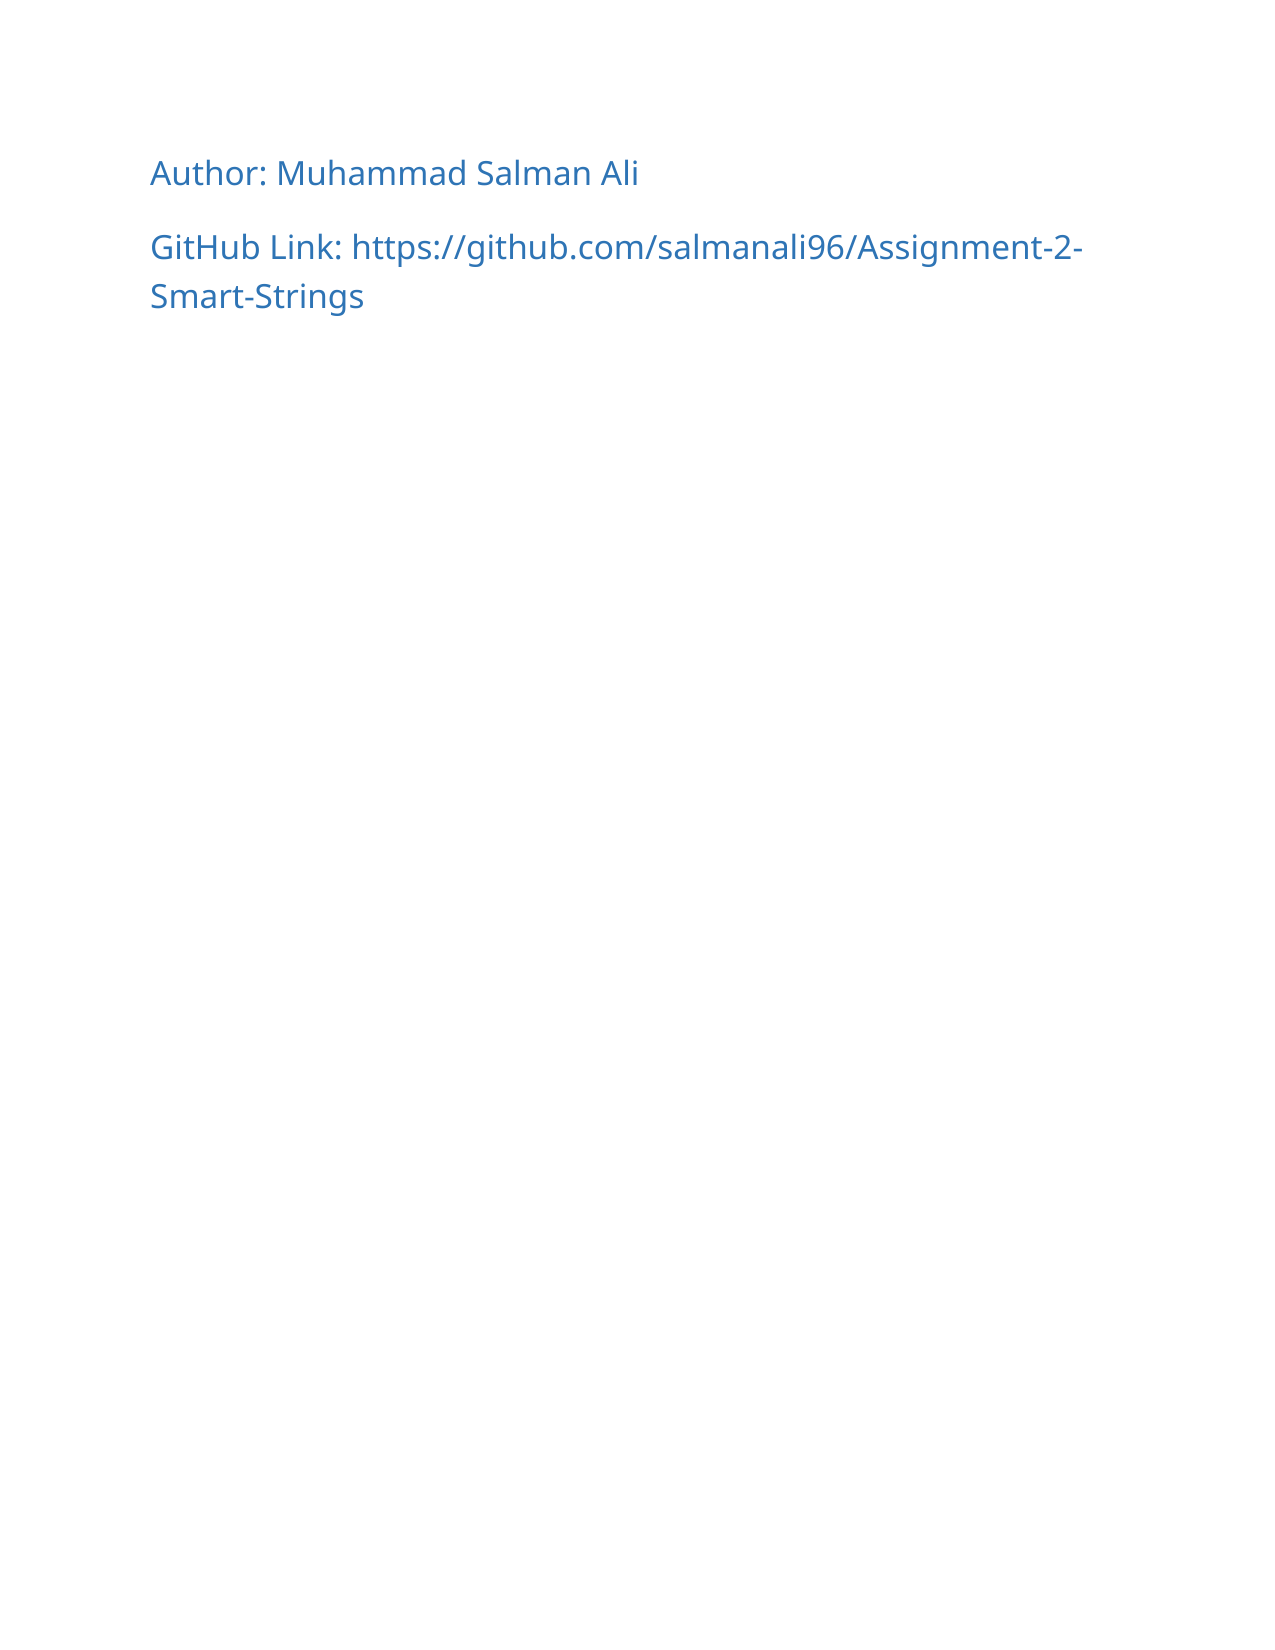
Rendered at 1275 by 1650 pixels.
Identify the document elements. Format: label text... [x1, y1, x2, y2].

subtitle Author: Muhammad Salman Ali [150, 150, 1125, 195]
subtitle GitHub Link: https://github.com/salmanali96/Assignment-2-Smart-Strings [150, 224, 1125, 367]
